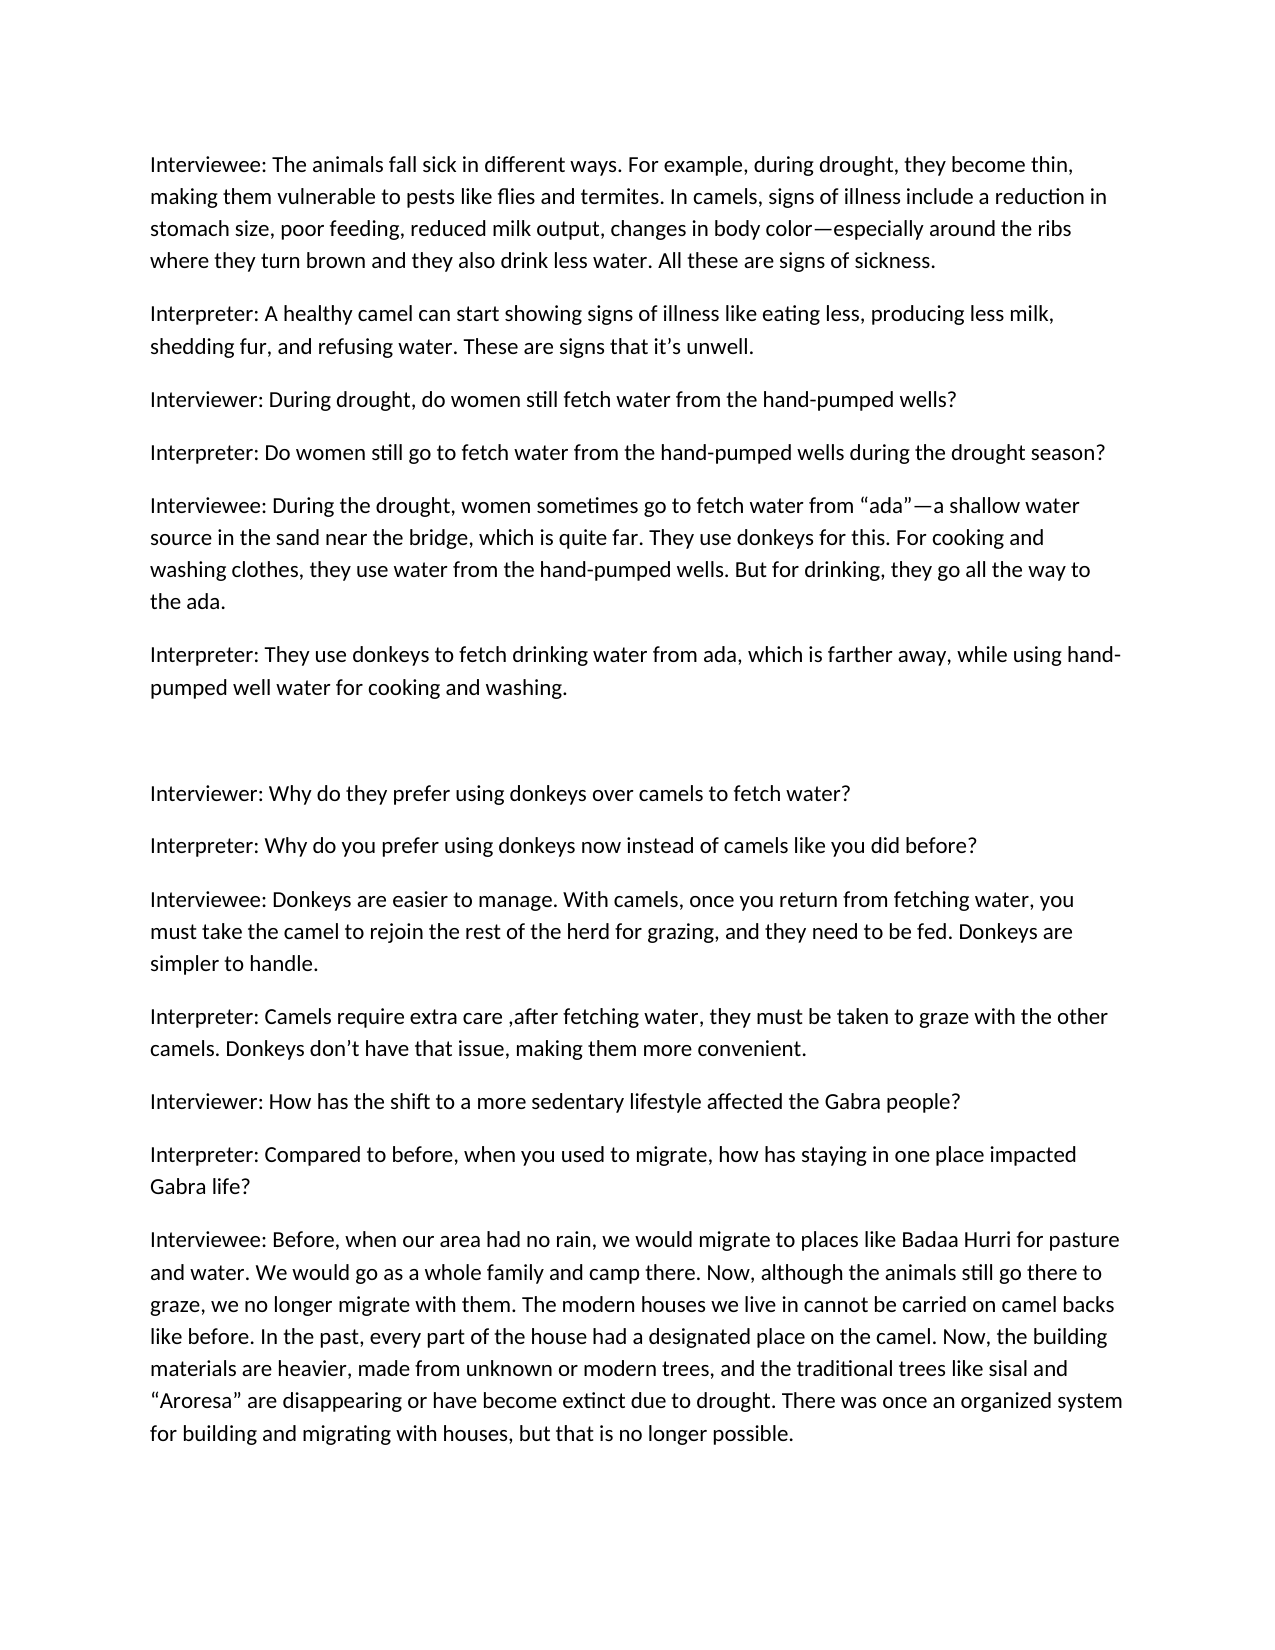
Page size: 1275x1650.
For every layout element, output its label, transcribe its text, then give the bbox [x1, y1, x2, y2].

text Interviewee: Donkeys are easier to manage. With camels, once you return from fetching water, you must take the camel to rejoin the rest of the herd for grazing, and they need to be fed. Donkeys are simpler to handle. [150, 885, 1125, 977]
text Interpreter: A healthy camel can start showing signs of illness like eating less, producing less milk, shedding fur, and refusing water. These are signs that it’s unwell. [150, 299, 1125, 360]
text Interpreter: Do women still go to fetch water from the hand-pumped wells during the drought season? [150, 438, 1125, 466]
text Interviewer: During drought, do women still fetch water from the hand-pumped wells? [150, 385, 1125, 413]
text Interviewee: Before, when our area had no rain, we would migrate to places like Badaa Hurri for pasture and water. We would go as a whole family and camp there. Now, although the animals still go there to graze, we no longer migrate with them. The modern houses we live in cannot be carried on camel backs like before. In the past, every part of the house had a designated place on the camel. Now, the building materials are heavier, made from unknown or modern trees, and the traditional trees like sisal and “Aroresa” are disappearing or have become extinct due to drought. There was once an organized system for building and migrating with houses, but that is no longer possible. [150, 1226, 1125, 1447]
text Interpreter: Compared to before, when you used to migrate, how has staying in one place impacted Gabra life? [150, 1140, 1125, 1201]
text Interpreter: Why do you prefer using donkeys now instead of camels like you did before? [150, 832, 1125, 860]
text Interpreter: Camels require extra care ,after fetching water, they must be taken to graze with the other camels. Donkeys don’t have that issue, making them more convenient. [150, 1002, 1125, 1062]
text Interpreter: They use donkeys to fetch drinking water from ada, which is farther away, while using hand-pumped well water for cooking and washing. [150, 640, 1125, 701]
text Interviewer: How has the shift to a more sedentary lifestyle affected the Gabra people? [150, 1087, 1125, 1115]
text Interviewee: The animals fall sick in different ways. For example, during drought, they become thin, making them vulnerable to pests like flies and termites. In camels, signs of illness include a reduction in stomach size, poor feeding, reduced milk output, changes in body color—especially around the ribs where they turn brown and they also drink less water. All these are signs of sickness. [150, 150, 1125, 274]
text Interviewer: Why do they prefer using donkeys over camels to fetch water? [150, 779, 1125, 807]
text Interviewee: During the drought, women sometimes go to fetch water from “ada”—a shallow water source in the sand near the bridge, which is quite far. They use donkeys for this. For cooking and washing clothes, they use water from the hand-pumped wells. But for drinking, they go all the way to the ada. [150, 491, 1125, 615]
